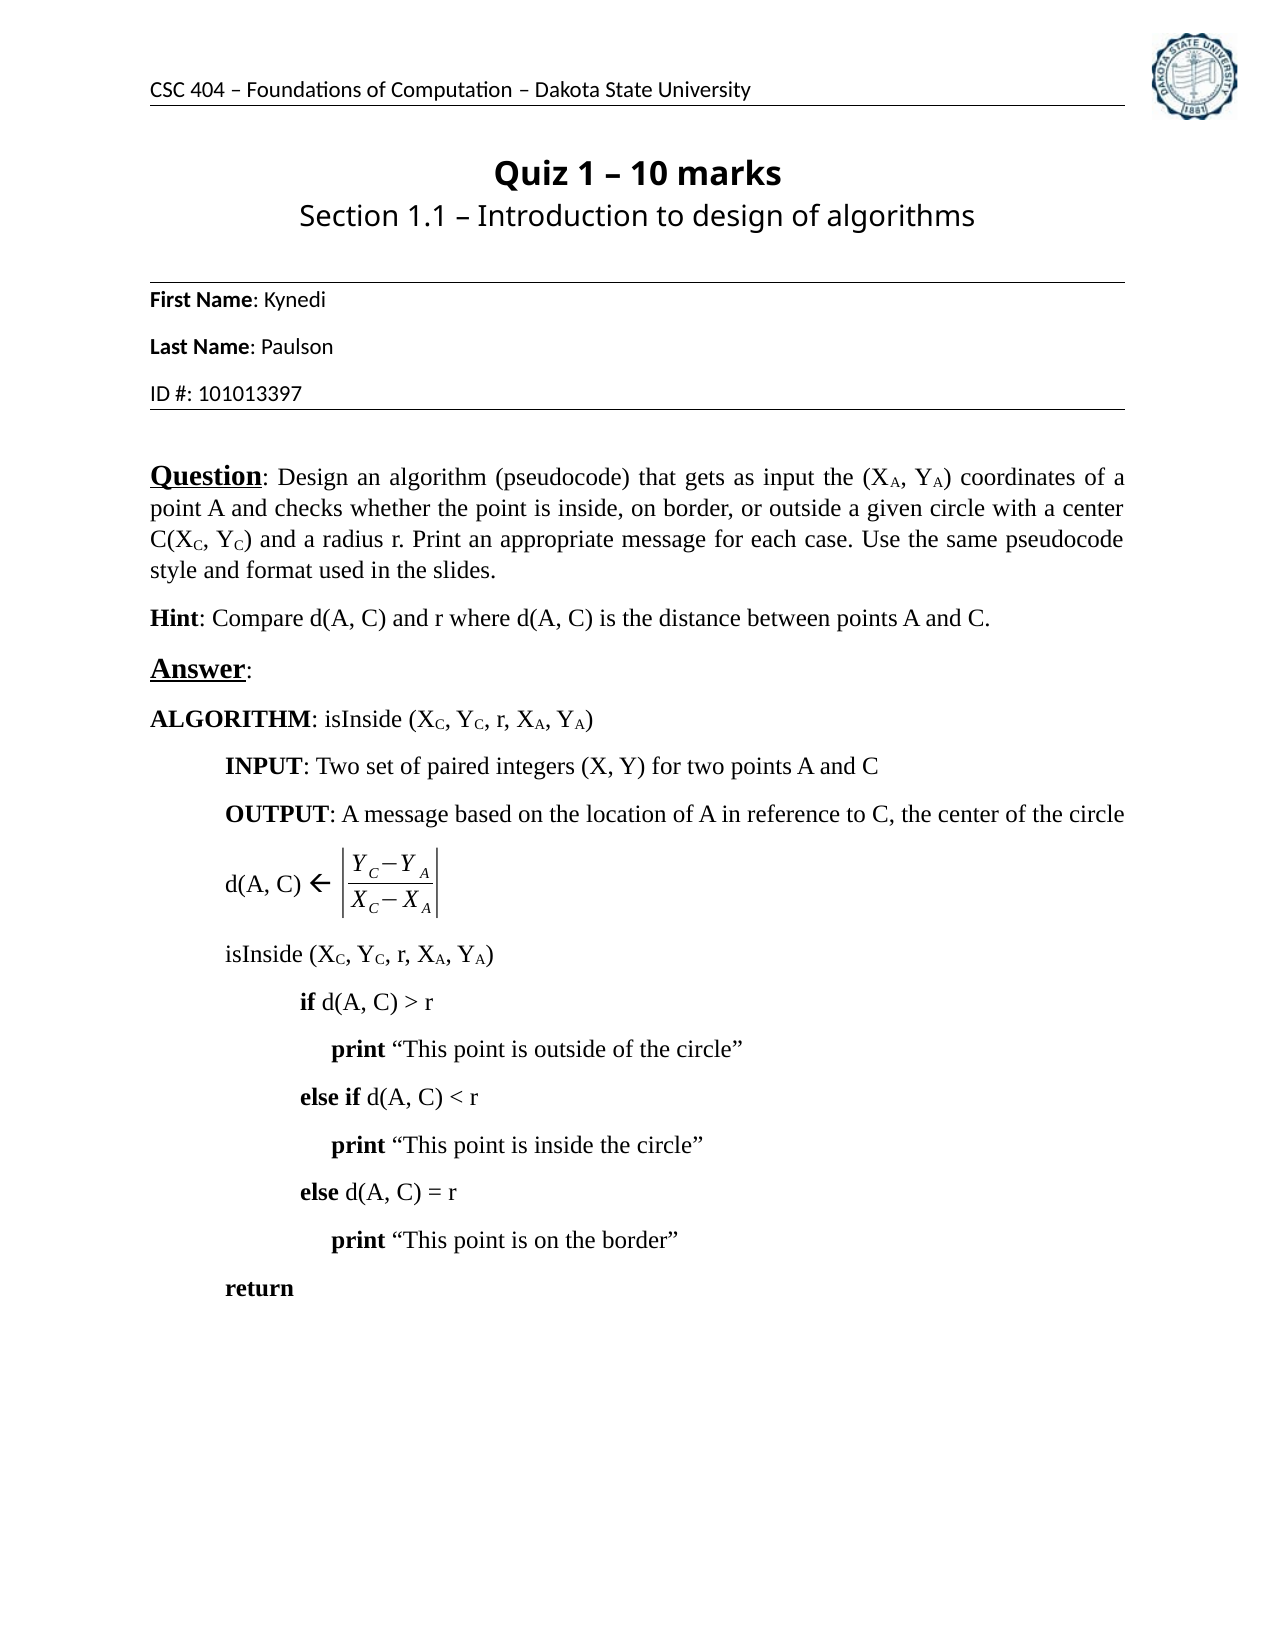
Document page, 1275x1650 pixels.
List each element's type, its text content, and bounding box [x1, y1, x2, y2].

text else if d(A, C) < r [225, 1082, 1125, 1111]
text print “This point is outside of the circle” [225, 1034, 1125, 1063]
text Question: Design an algorithm (pseudocode) that gets as input the (XA, YA) coordinates of a point A and checks whether the point is inside, on border, or outside a given circle with a center C(XC, YC) and a radius r. Print an appropriate message for each case. Use the same pseudocode style and format used in the slides. [150, 458, 1125, 584]
text print “This point is on the border” [225, 1225, 1125, 1254]
text INPUT: Two set of paired integers (X, Y) for two points A and C [150, 751, 1125, 780]
text d(A, C) [150, 847, 1125, 920]
text return [150, 1273, 1125, 1302]
text ID #: 101013397 [150, 379, 1125, 409]
text Last Name: Paulson [150, 332, 1125, 360]
text OUTPUT: A message based on the location of A in reference to C, the center of the circle [150, 799, 1125, 828]
text isInside (XC, YC, r, XA, YA) [150, 939, 1125, 968]
text else d(A, C) = r [150, 1177, 1125, 1206]
text First Name: Kynedi [150, 283, 1125, 313]
text ALGORITHM: isInside (XC, YC, r, XA, YA) [150, 704, 1125, 732]
text print “This point is inside the circle” [225, 1130, 1125, 1158]
subtitle Quiz 1 – 10 marks [150, 150, 1125, 195]
text Answer: [150, 651, 1125, 684]
subtitle Section 1.1 – Introduction to design of algorithms [150, 195, 1125, 235]
text if d(A, C) > r [225, 987, 1125, 1015]
text Hint: Compare d(A, C) and r where d(A, C) is the distance between points A and C. [150, 603, 1125, 632]
picture [1151, 33, 1238, 120]
